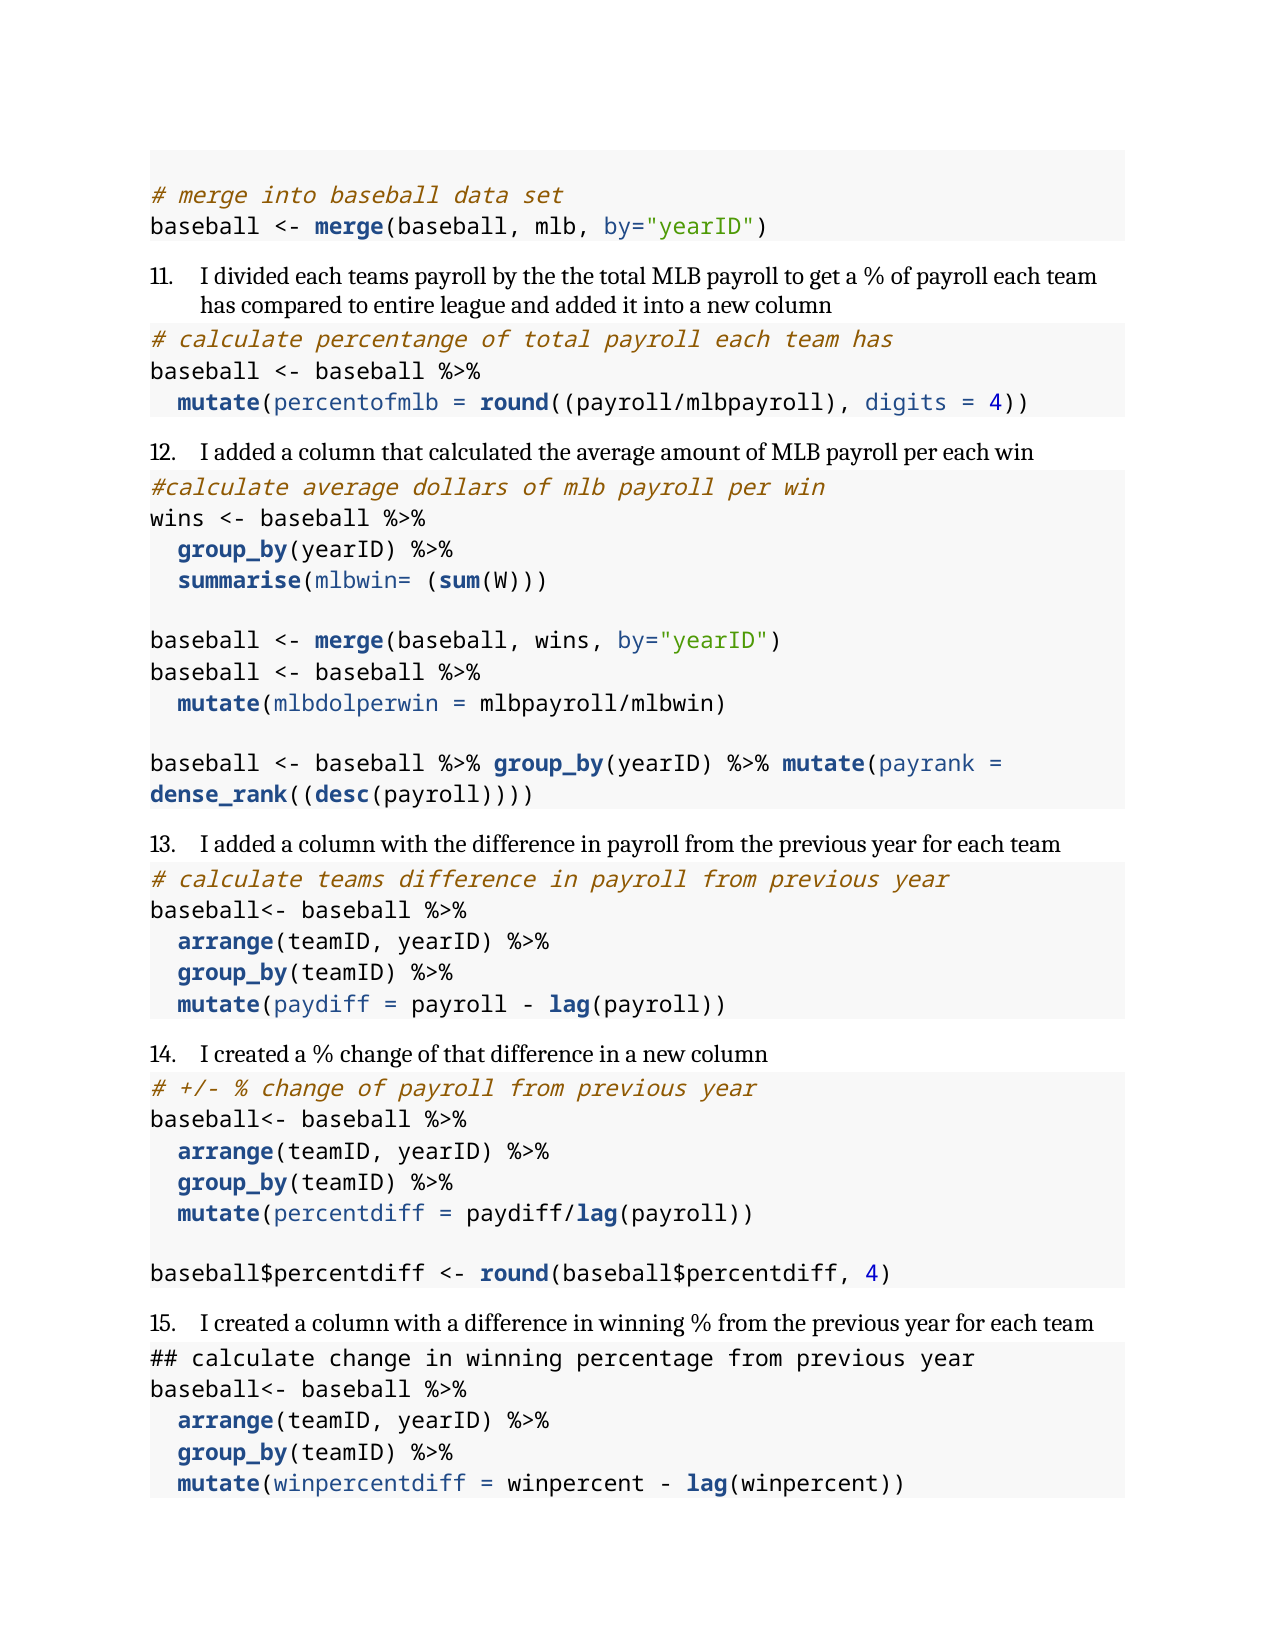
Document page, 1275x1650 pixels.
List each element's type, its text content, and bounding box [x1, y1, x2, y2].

list I added a column with the difference in payroll from the previous year for each team [150, 830, 1125, 859]
list I divided each teams payroll by the the total MLB payroll to get a % of payroll each team has compared to entire league and added it into a new column [150, 262, 1125, 319]
text ## calculate change in winning percentage from previous year baseball<- baseball %>% arrange(teamID, yearID) %>% group_by(teamID) %>% mutate(winpercentdiff = winpercent - lag(winpercent)) [452, 1342, 1125, 1498]
list I added a column that calculated the average amount of MLB payroll per each win [150, 438, 1125, 467]
list I created a % change of that difference in a new column [150, 1039, 1125, 1068]
list I created a column with a difference in winning % from the previous year for each team [150, 1309, 1125, 1338]
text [150, 150, 1125, 241]
text # calculate teams difference in payroll from previous year baseball<- baseball %>% arrange(teamID, yearID) %>% group_by(teamID) %>% mutate(paydiff = payroll - lag(payroll)) [150, 862, 1125, 1019]
text #calculate average dollars of mlb payroll per win wins <- baseball %>% group_by(yearID) %>% summarise(mlbwin= (sum(W))) baseball <- merge(baseball, wins, by="yearID") baseball <- baseball %>% mutate(mlbdolperwin = mlbpayroll/mlbwin) baseball <- baseball %>% group_by(yearID) %>% mutate(payrank = dense_rank((desc(payroll)))) [150, 470, 1125, 809]
text # calculate percentange of total payroll each team has baseball <- baseball %>% mutate(percentofmlb = round((payroll/mlbpayroll), digits = 4)) [150, 323, 1125, 417]
text # +/- % change of payroll from previous year baseball<- baseball %>% arrange(teamID, yearID) %>% group_by(teamID) %>% mutate(percentdiff = paydiff/lag(payroll)) baseball$percentdiff <- round(baseball$percentdiff, 4) [150, 1072, 1125, 1288]
